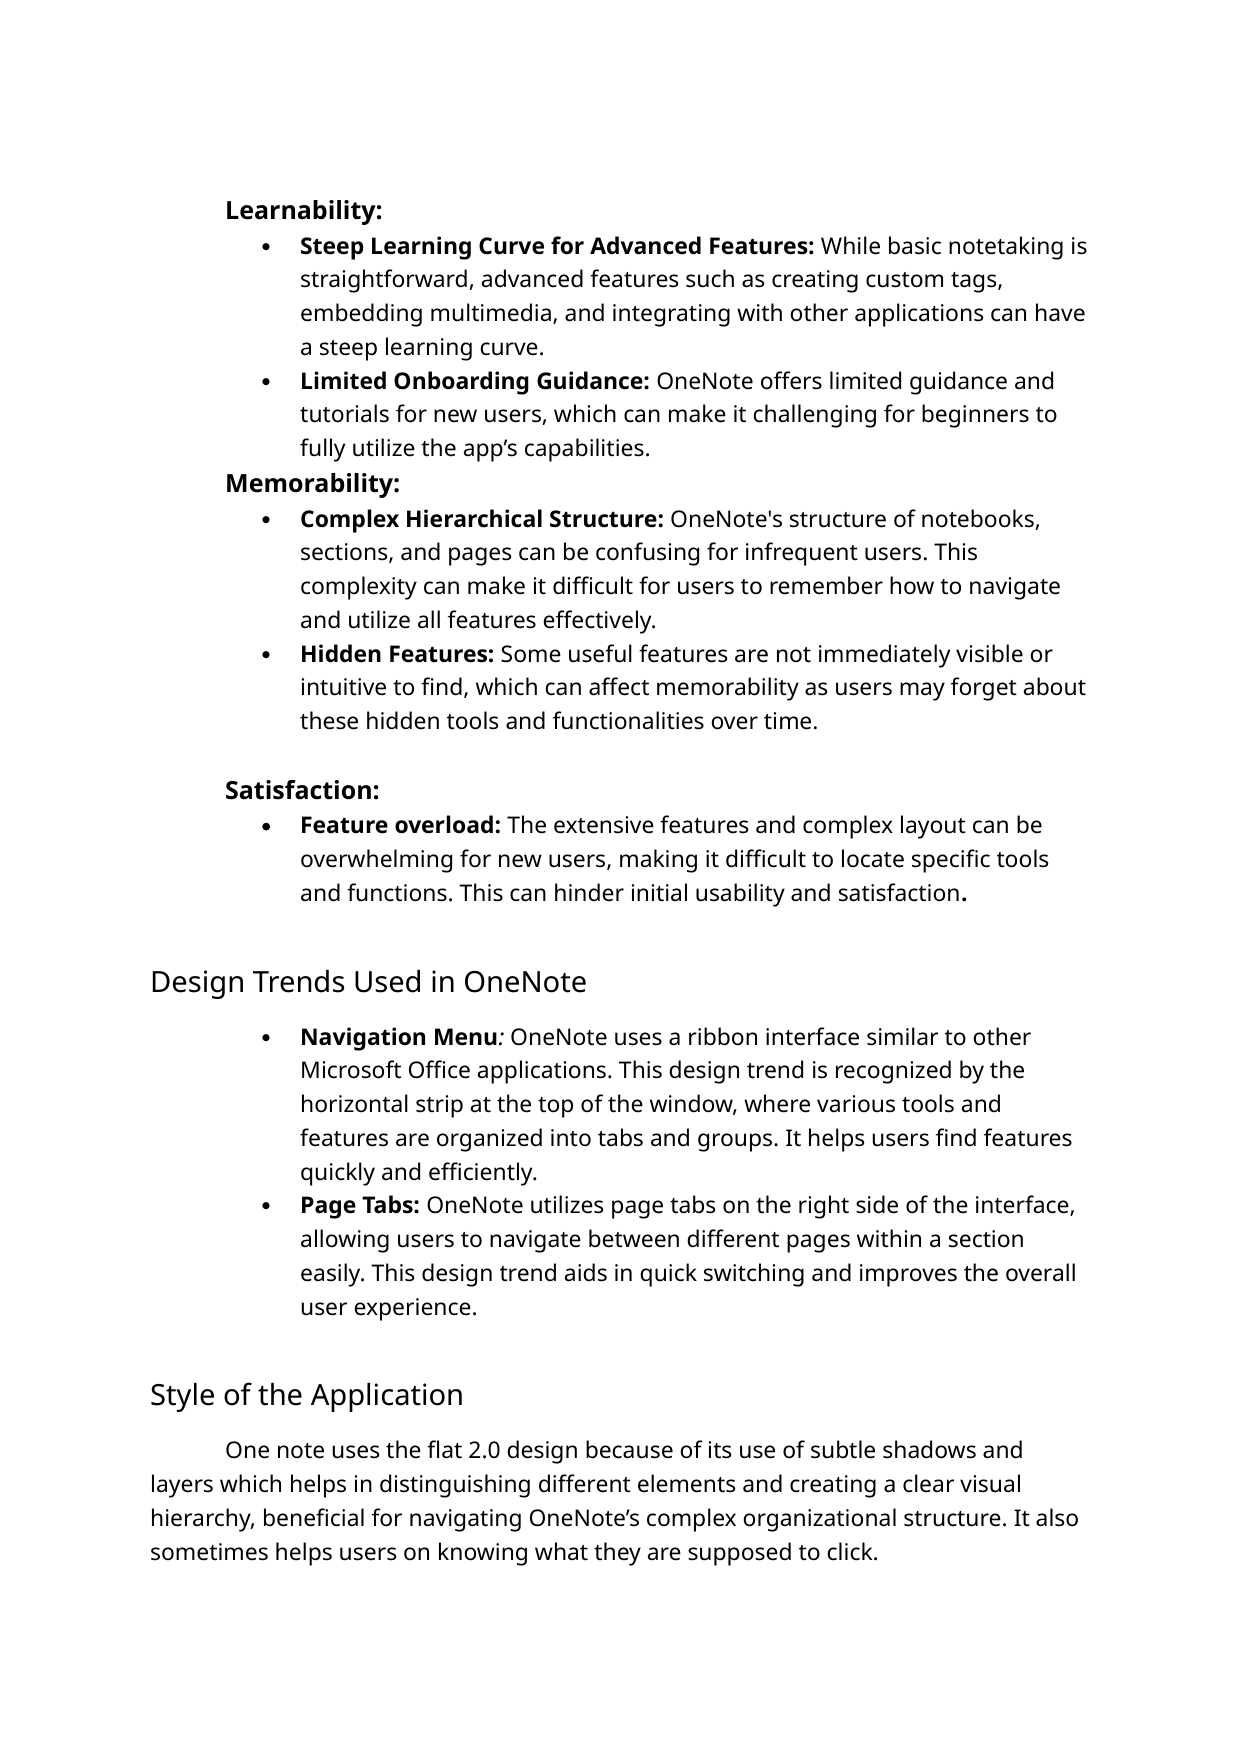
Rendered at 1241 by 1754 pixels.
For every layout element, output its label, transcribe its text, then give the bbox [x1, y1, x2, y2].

list Memorability: [225, 466, 1090, 500]
list Page Tabs: OneNote utilizes page tabs on the right side of the interface, allowing users to navigate between different pages within a section easily. This design trend aids in quick switching and improves the overall user experience. [262, 1189, 1090, 1322]
list Steep Learning Curve for Advanced Features: While basic notetaking is straightforward, advanced features such as creating custom tags, embedding multimedia, and integrating with other applications can have a steep learning curve. [262, 229, 1090, 362]
list Navigation Menu: OneNote uses a ribbon interface similar to other Microsoft Office applications. This design trend is recognized by the horizontal strip at the top of the window, where various tools and features are organized into tabs and groups. It helps users find features quickly and efficiently. [262, 1021, 1090, 1187]
list Feature overload: The extensive features and complex layout can be overwhelming for new users, making it difficult to locate specific tools and functions. This can hinder initial usability and satisfaction. [262, 809, 1090, 908]
list Hidden Features: Some useful features are not immediately visible or intuitive to find, which can affect memorability as users may forget about these hidden tools and functionalities over time. [262, 638, 1090, 736]
list Learnability: [225, 193, 1090, 227]
list Complex Hierarchical Structure: OneNote's structure of notebooks, sections, and pages can be confusing for infrequent users. This complexity can make it difficult for users to remember how to navigate and utilize all features effectively. [262, 503, 1090, 635]
text Design Trends Used in OneNote [150, 961, 1090, 1001]
text One note uses the flat 2.0 design because of its use of subtle shadows and layers which helps in distinguishing different elements and creating a clear visual hierarchy, beneficial for navigating OneNote’s complex organizational structure. It also sometimes helps users on knowing what they are supposed to click. [150, 1434, 1090, 1567]
text Style of the Application [150, 1375, 1090, 1414]
list Satisfaction: [225, 773, 1090, 807]
list Limited Onboarding Guidance: OneNote offers limited guidance and tutorials for new users, which can make it challenging for beginners to fully utilize the app’s capabilities. [262, 364, 1090, 463]
